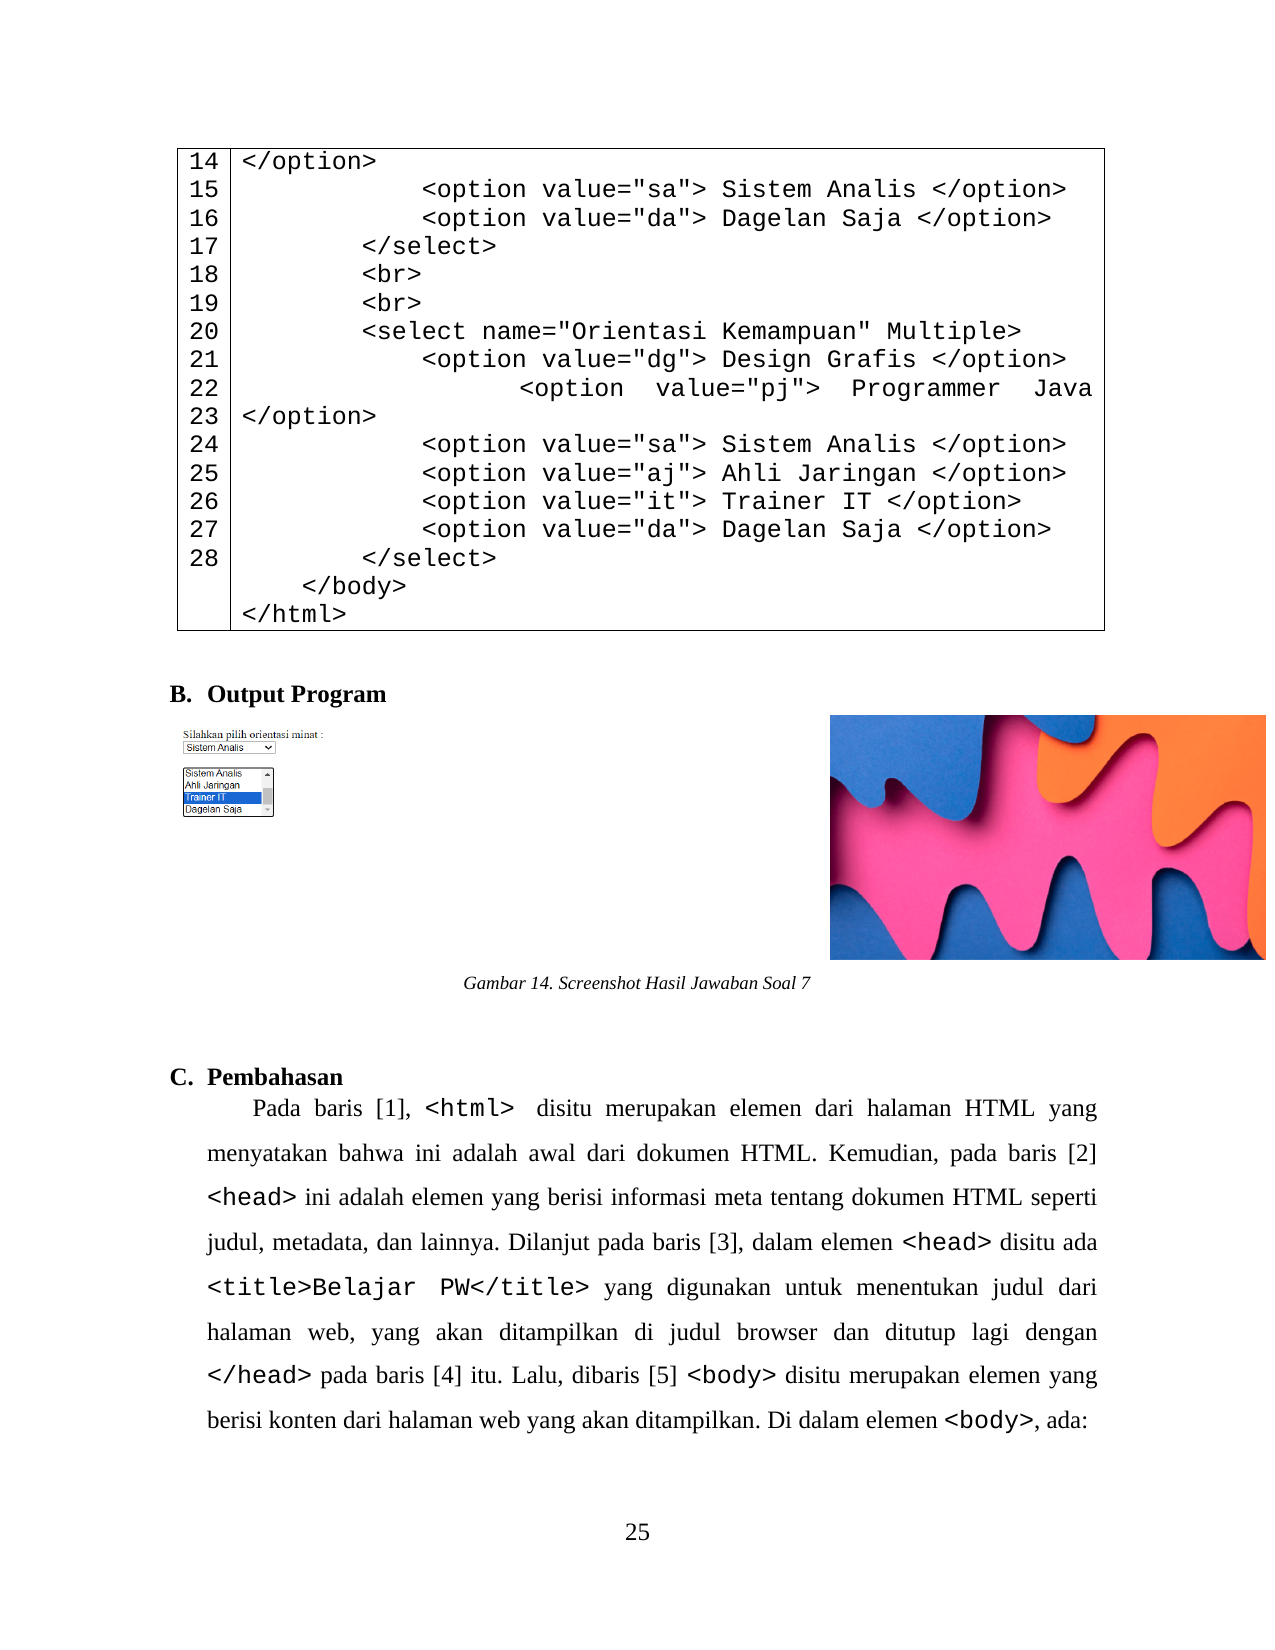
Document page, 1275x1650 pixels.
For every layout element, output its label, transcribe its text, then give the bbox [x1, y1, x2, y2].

subtitle Pembahasan [169, 1062, 1098, 1091]
text Gambar 14. Screenshot Hasil Jawaban Soal 7 [177, 972, 1098, 994]
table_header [178, 149, 230, 630]
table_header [231, 149, 1104, 630]
subtitle Output Program [169, 679, 1098, 708]
picture [177, 710, 1271, 970]
text Pada baris [1], <html> disitu merupakan elemen dari halaman HTML yang menyatakan bahwa ini adalah awal dari dokumen HTML. Kemudian, pada baris [2] <head> ini adalah elemen yang berisi informasi meta tentang dokumen HTML seperti judul, metadata, dan lainnya. Dilanjut pada baris [3], dalam elemen <head> disitu ada <title>Belajar PW</title> yang digunakan untuk menentukan judul dari halaman web, yang akan ditampilkan di judul browser dan ditutup lagi dengan </head> pada baris [4] itu. Lalu, dibaris [5] <body> disitu merupakan elemen yang berisi konten dari halaman web yang akan ditampilkan. Di dalam elemen <body>, ada: [207, 1093, 1098, 1436]
